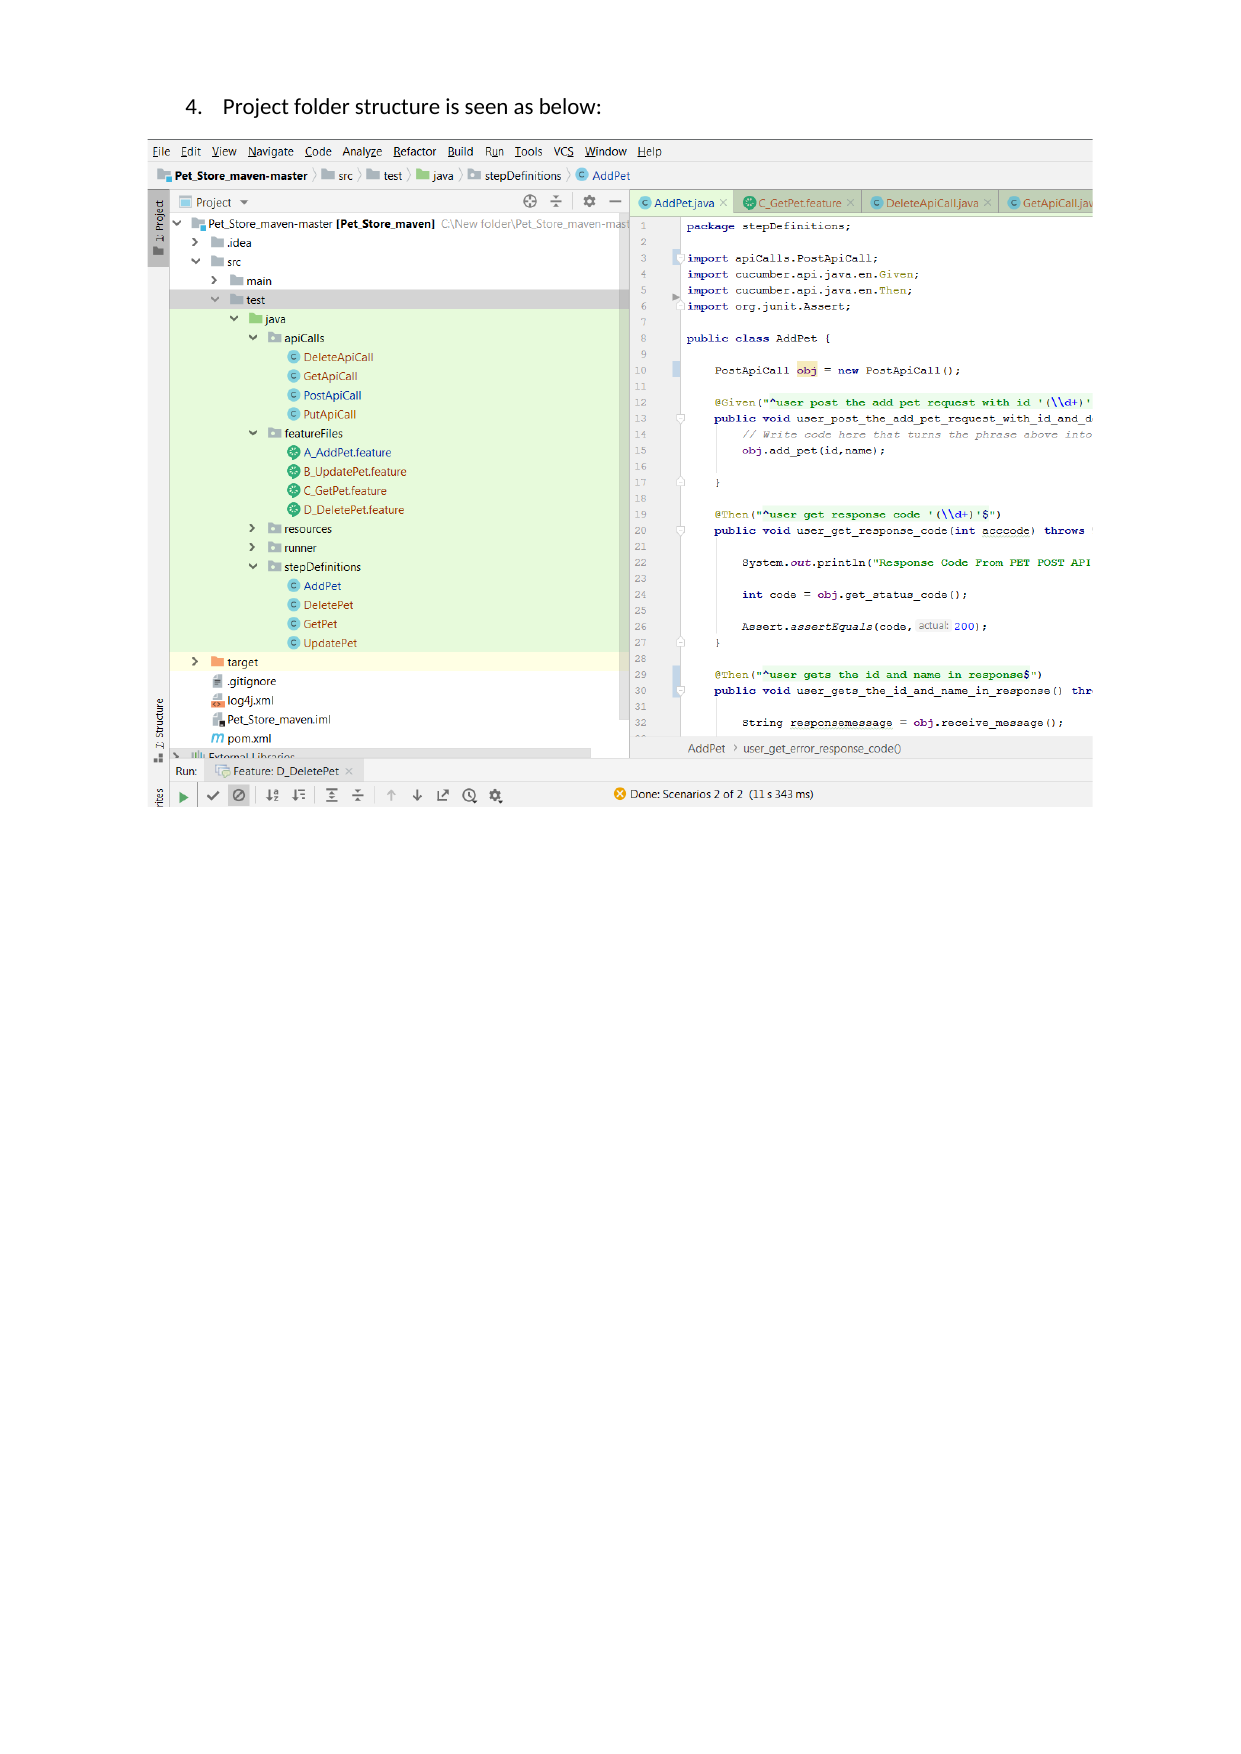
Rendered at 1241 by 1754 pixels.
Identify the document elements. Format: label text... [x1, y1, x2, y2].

picture [147, 139, 1093, 807]
list Project folder structure is seen as below: [185, 92, 1093, 121]
